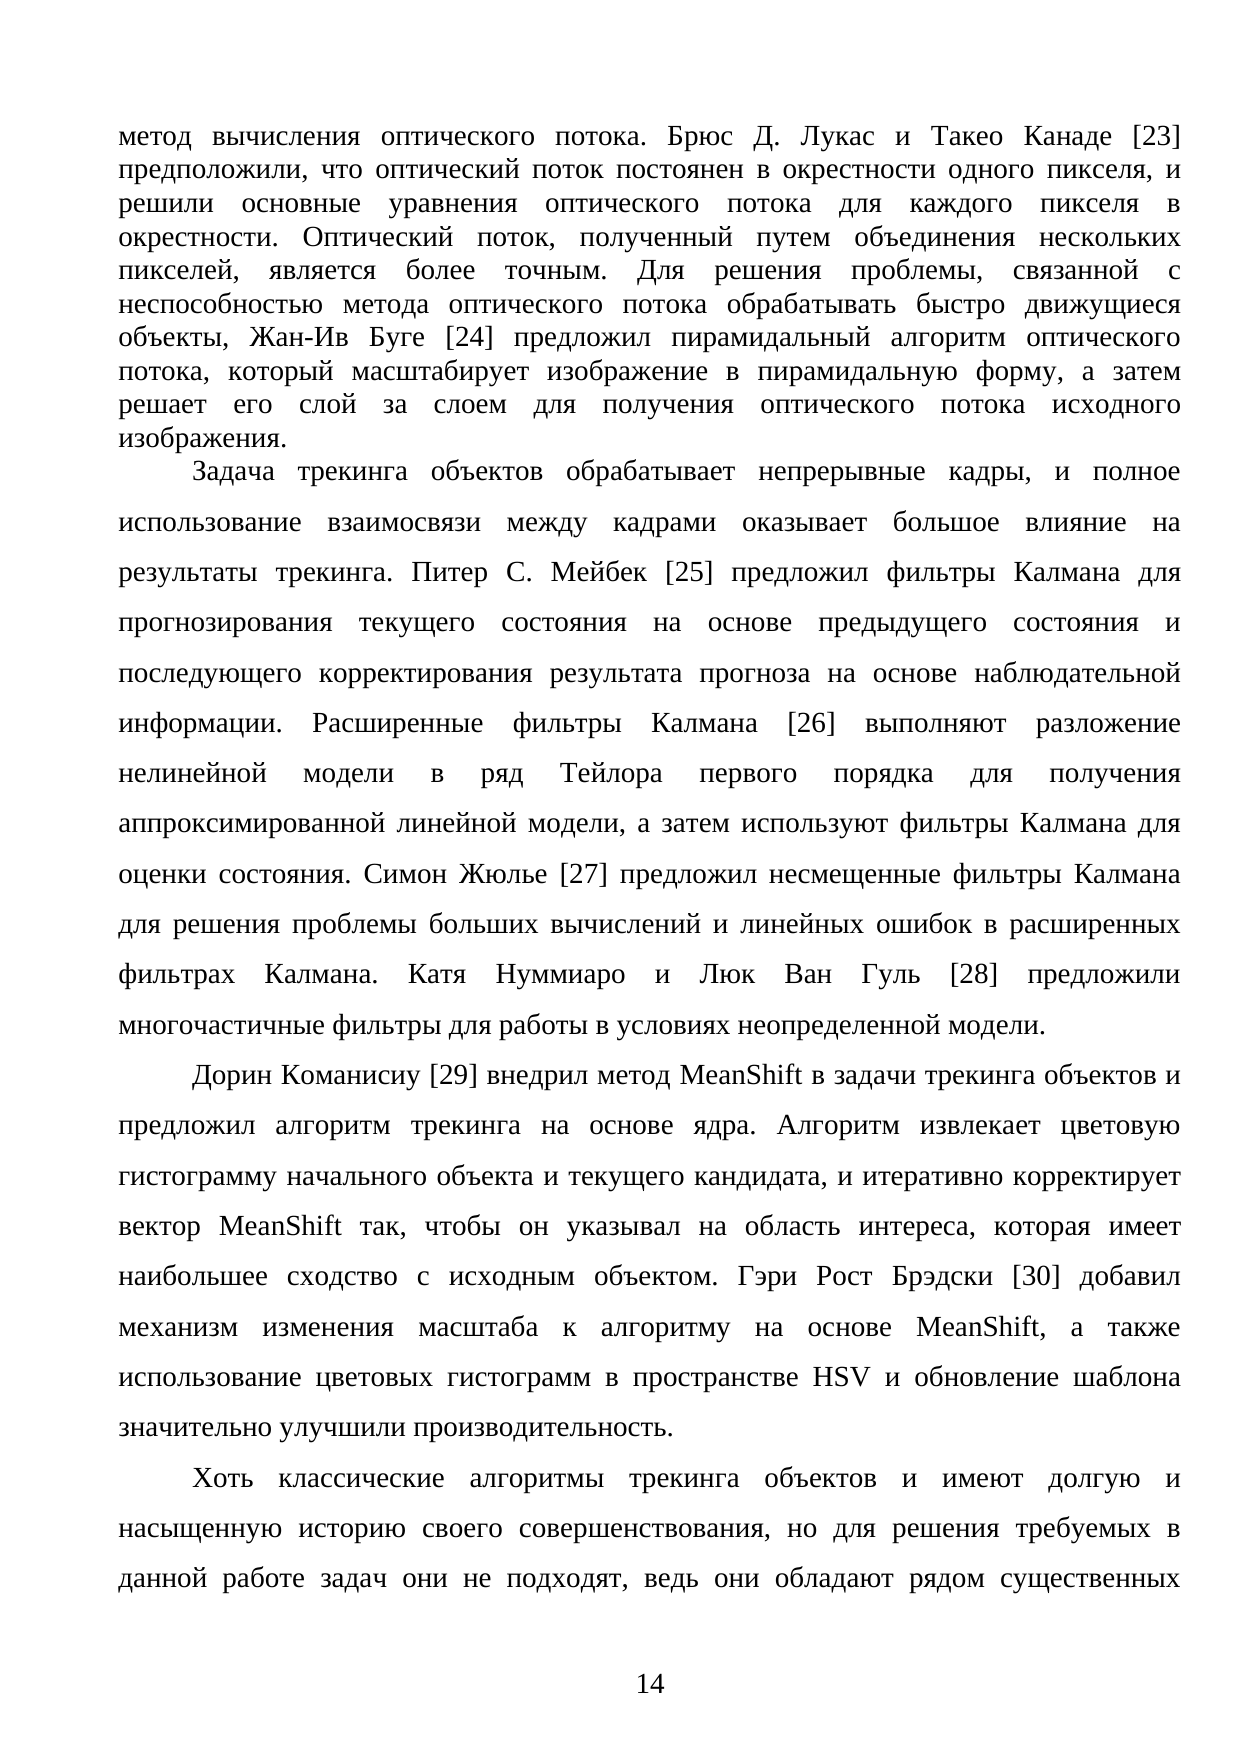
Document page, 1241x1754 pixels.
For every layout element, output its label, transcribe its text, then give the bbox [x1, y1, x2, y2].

text Дорин Команисиу [29] внедрил метод MeanShift в задачи трекинга объектов и предложил алгоритм трекинга на основе ядра. Алгоритм извлекает цветовую гистограмму начального объекта и текущего кандидата, и итеративно корректирует вектор MeanShift так, чтобы он указывал на область интереса, которая имеет наибольшее сходство с исходным объектом. Гэри Рост Брэдски [30] добавил механизм изменения масштаба к алгоритму на основе MeanShift, а также использование цветовых гистограмм в пространстве HSV и обновление шаблона значительно улучшили производительность. [118, 1057, 1182, 1443]
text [118, 118, 1182, 453]
text Задача трекинга объектов обрабатывает непрерывные кадры, и полное использование взаимосвязи между кадрами оказывает большое влияние на результаты трекинга. Питер С. Мейбек [25] предложил фильтры Калмана для прогнозирования текущего состояния на основе предыдущего состояния и последующего корректирования результата прогноза на основе наблюдательной информации. Расширенные фильтры Калмана [26] выполняют разложение нелинейной модели в ряд Тейлора первого порядка для получения аппроксимированной линейной модели, а затем используют фильтры Калмана для оценки состояния. Симон Жюлье [27] предложил несмещенные фильтры Калмана для решения проблемы больших вычислений и линейных ошибок в расширенных фильтрах Калмана. Катя Нуммиаро и Люк Ван Гуль [28] предложили многочастичные фильтры для работы в условиях неопределенной модели. [118, 453, 1182, 1040]
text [118, 1460, 1182, 1594]
